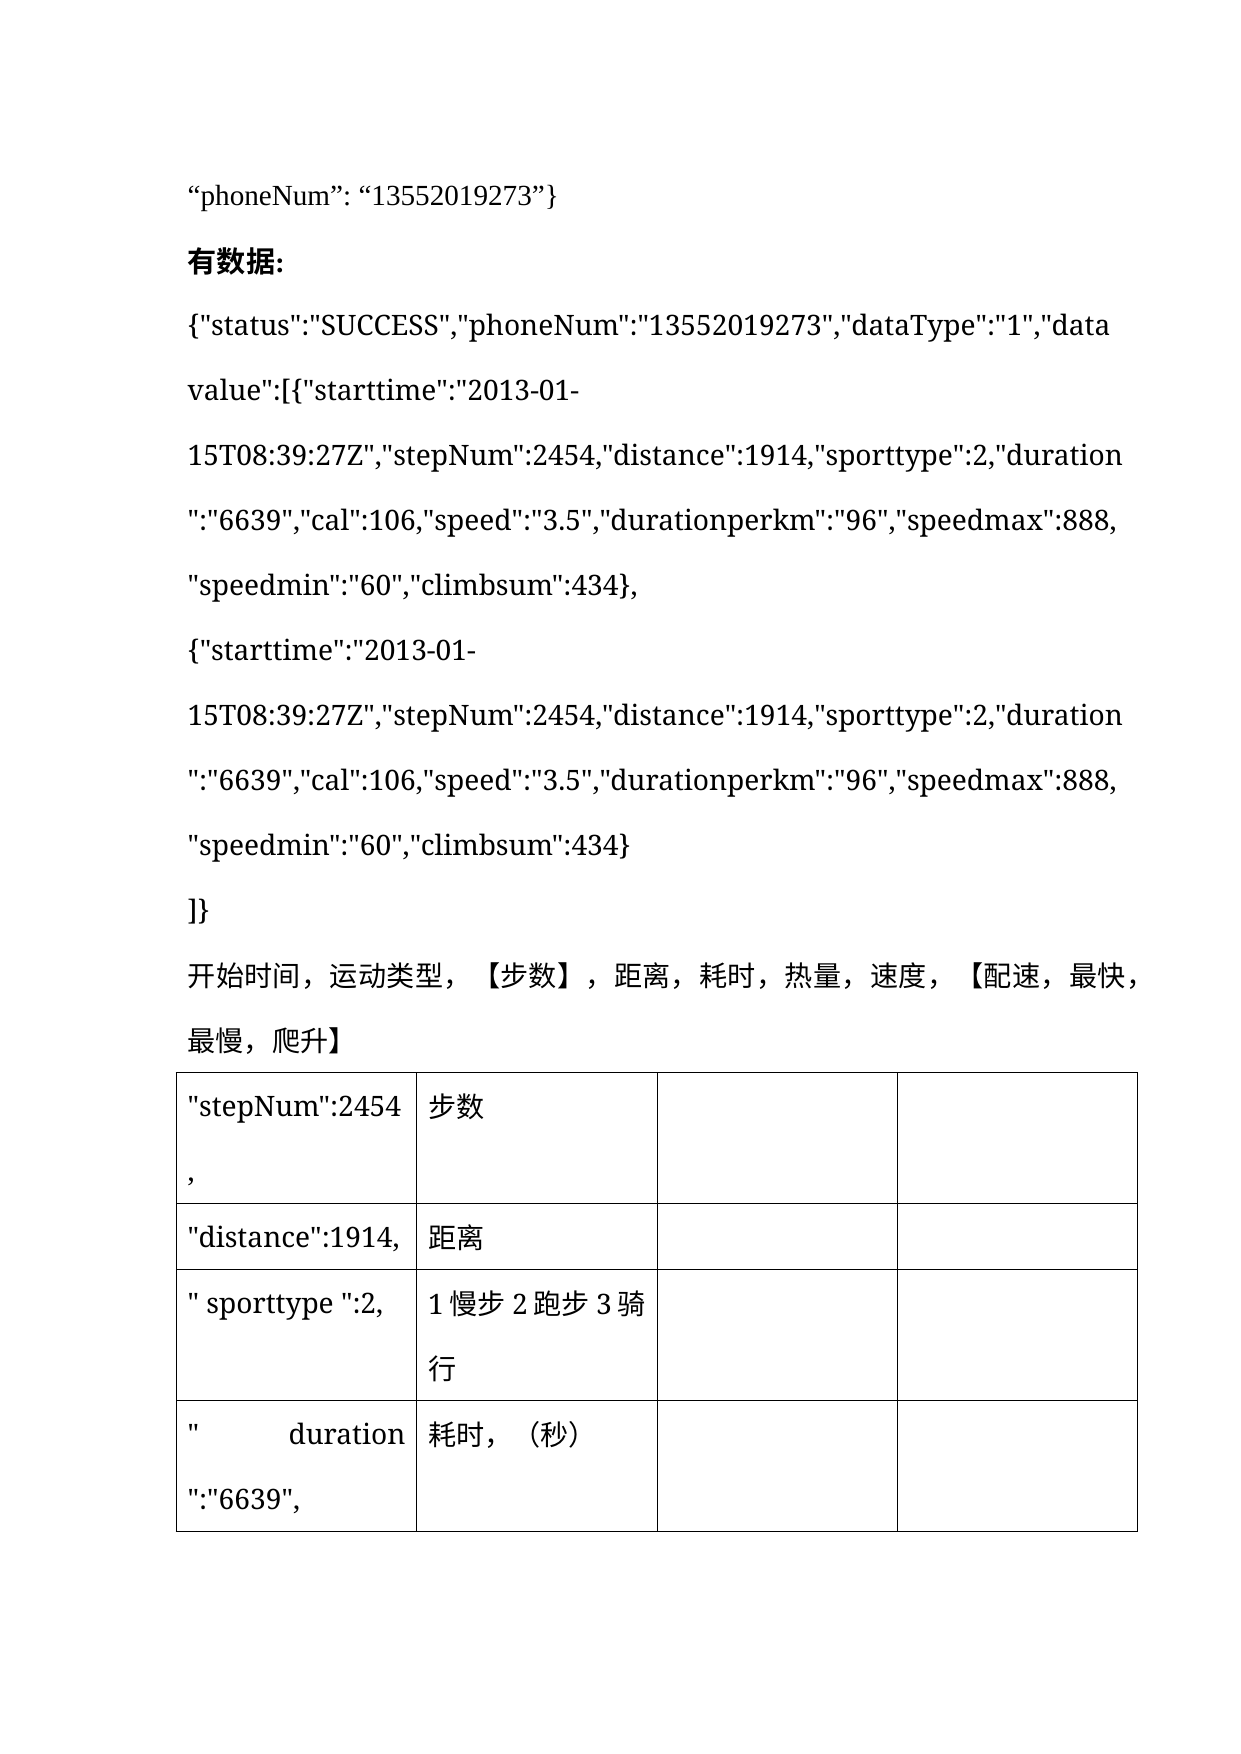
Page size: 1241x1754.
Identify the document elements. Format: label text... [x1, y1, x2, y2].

text 开始时间，运动类型，【步数】，距离，耗时，热量，速度，【配速，最快，最慢，爬升】 [187, 942, 1127, 1072]
table_cell " sporttype ":2, [177, 1270, 416, 1400]
table_header [898, 1073, 1137, 1203]
table_cell 距离 [417, 1204, 657, 1269]
table_cell [658, 1401, 897, 1531]
table_header "stepNum":2454, [177, 1073, 416, 1203]
table_cell [658, 1270, 897, 1400]
table_header 步数 [417, 1073, 657, 1203]
table_cell [658, 1204, 897, 1269]
table_cell 耗时，（秒） [417, 1401, 657, 1531]
table_header [658, 1073, 897, 1203]
table_cell 1慢步2跑步3骑行 [417, 1270, 657, 1400]
table_cell "distance":1914, [177, 1204, 416, 1269]
table_cell [898, 1270, 1137, 1400]
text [187, 162, 1127, 227]
text 有数据: [187, 227, 1127, 292]
table_cell [898, 1204, 1137, 1269]
table_cell " duration ":"6639", [177, 1401, 416, 1531]
table_cell [898, 1401, 1137, 1531]
text ]} [187, 877, 1127, 942]
text {"starttime":"2013-01-15T08:39:27Z","stepNum":2454,"distance":1914,"sporttype":2,"duration":"6639","cal":106,"speed":"3.5","durationperkm":"96","speedmax":888,"speedmin":"60","climbsum":434} [187, 617, 1127, 877]
text {"status":"SUCCESS","phoneNum":"13552019273","dataType":"1","datavalue":[{"starttime":"2013-01-15T08:39:27Z","stepNum":2454,"distance":1914,"sporttype":2,"duration":"6639","cal":106,"speed":"3.5","durationperkm":"96","speedmax":888,"speedmin":"60","climbsum":434}, [187, 292, 1127, 617]
